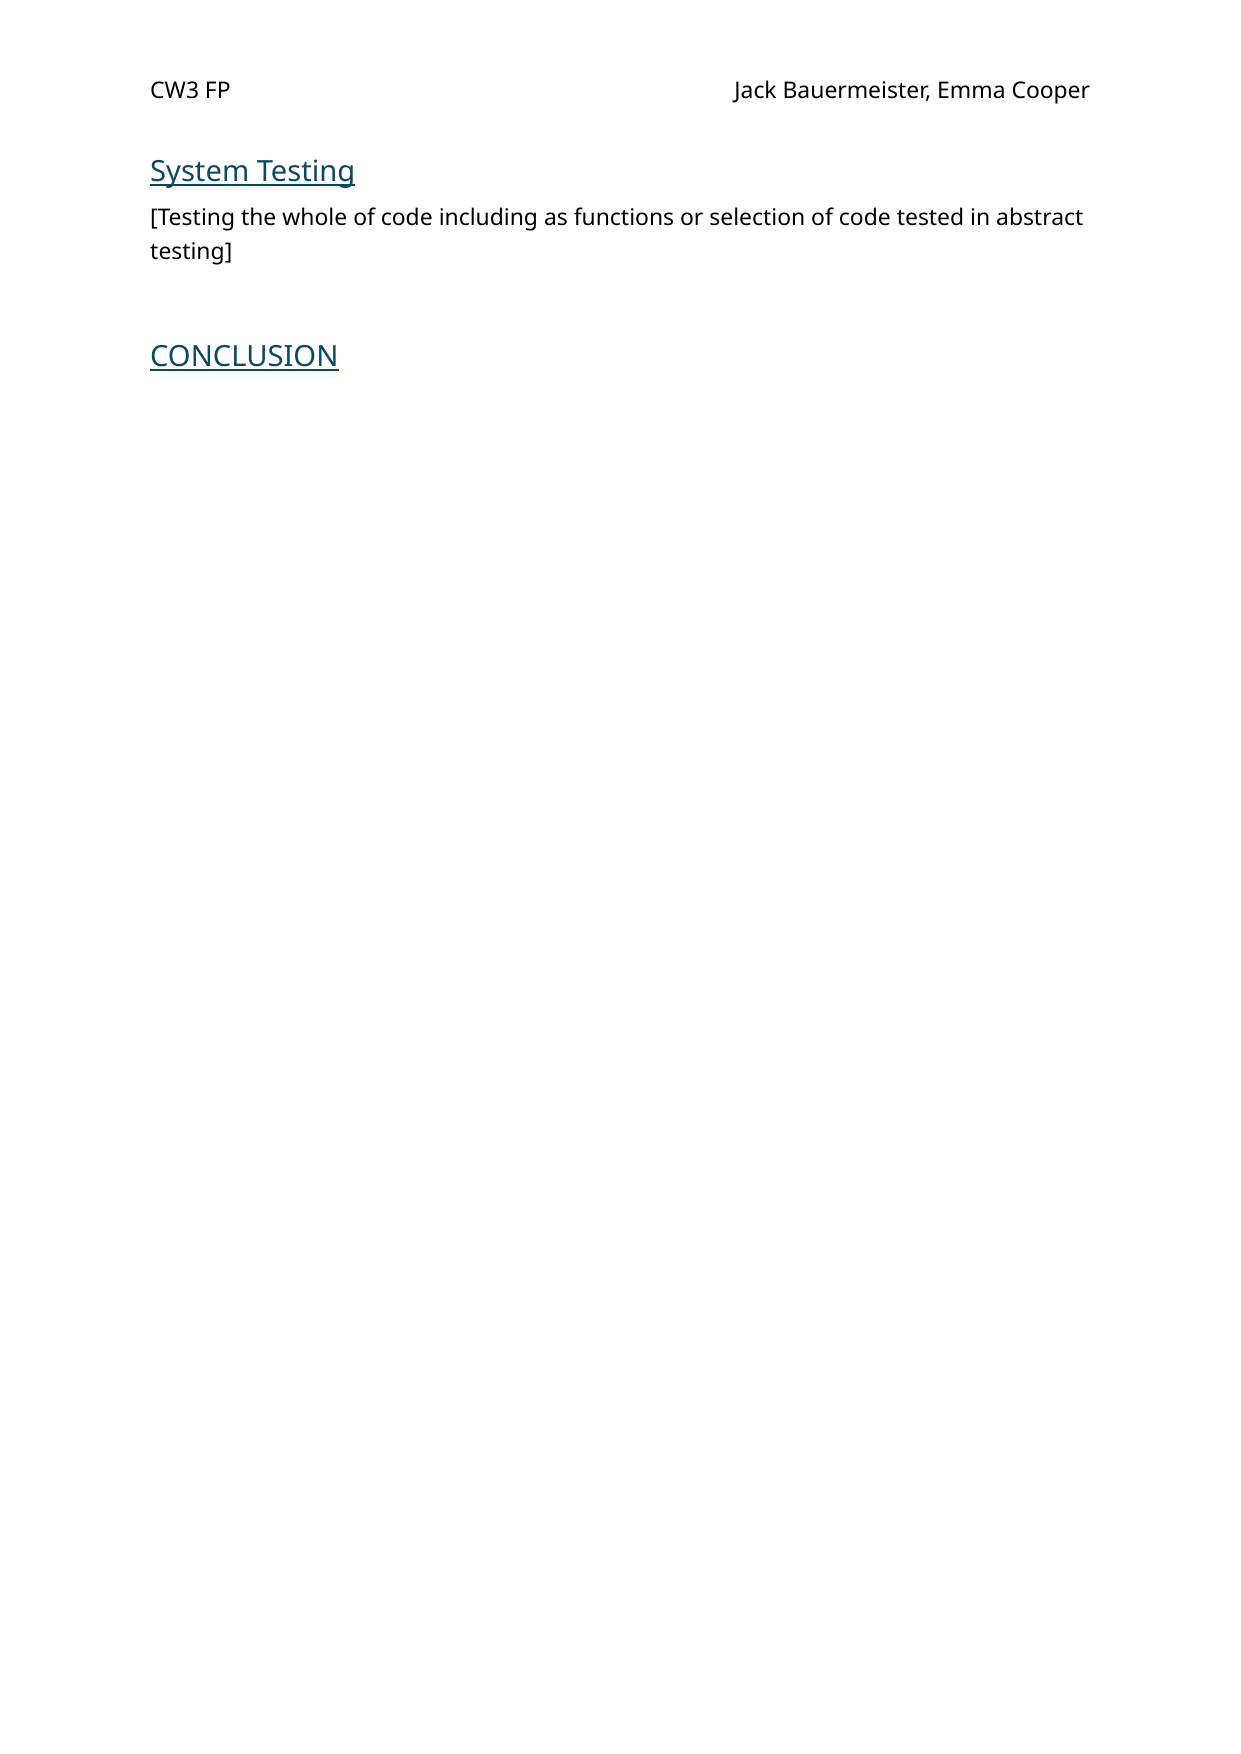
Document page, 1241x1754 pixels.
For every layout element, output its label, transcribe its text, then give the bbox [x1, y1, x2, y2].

text [Testing the whole of code including as functions or selection of code tested in abstract testing] [150, 201, 1090, 266]
subtitle System Testing [150, 150, 1090, 190]
subtitle CONCLUSION [150, 336, 1090, 375]
